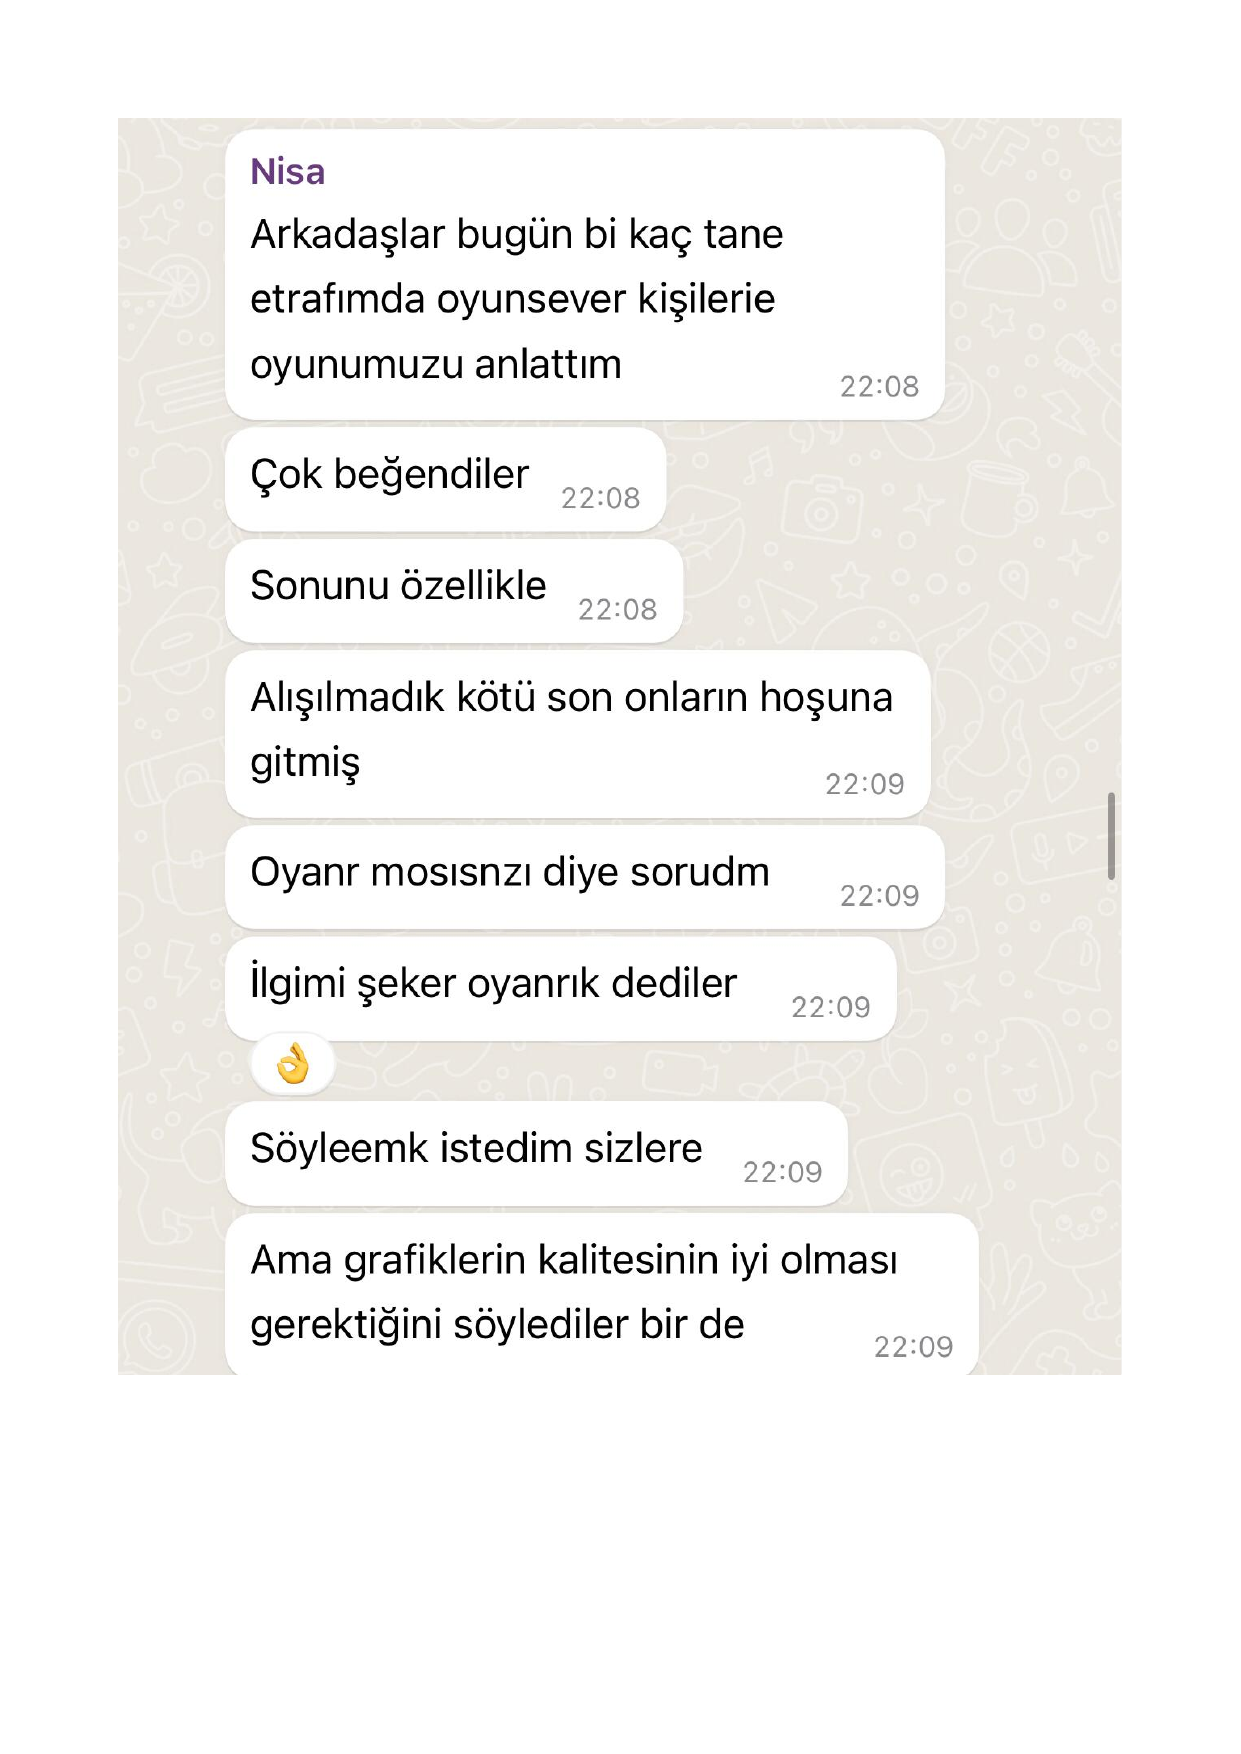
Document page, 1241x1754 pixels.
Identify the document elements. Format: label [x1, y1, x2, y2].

picture [118, 118, 1122, 1375]
